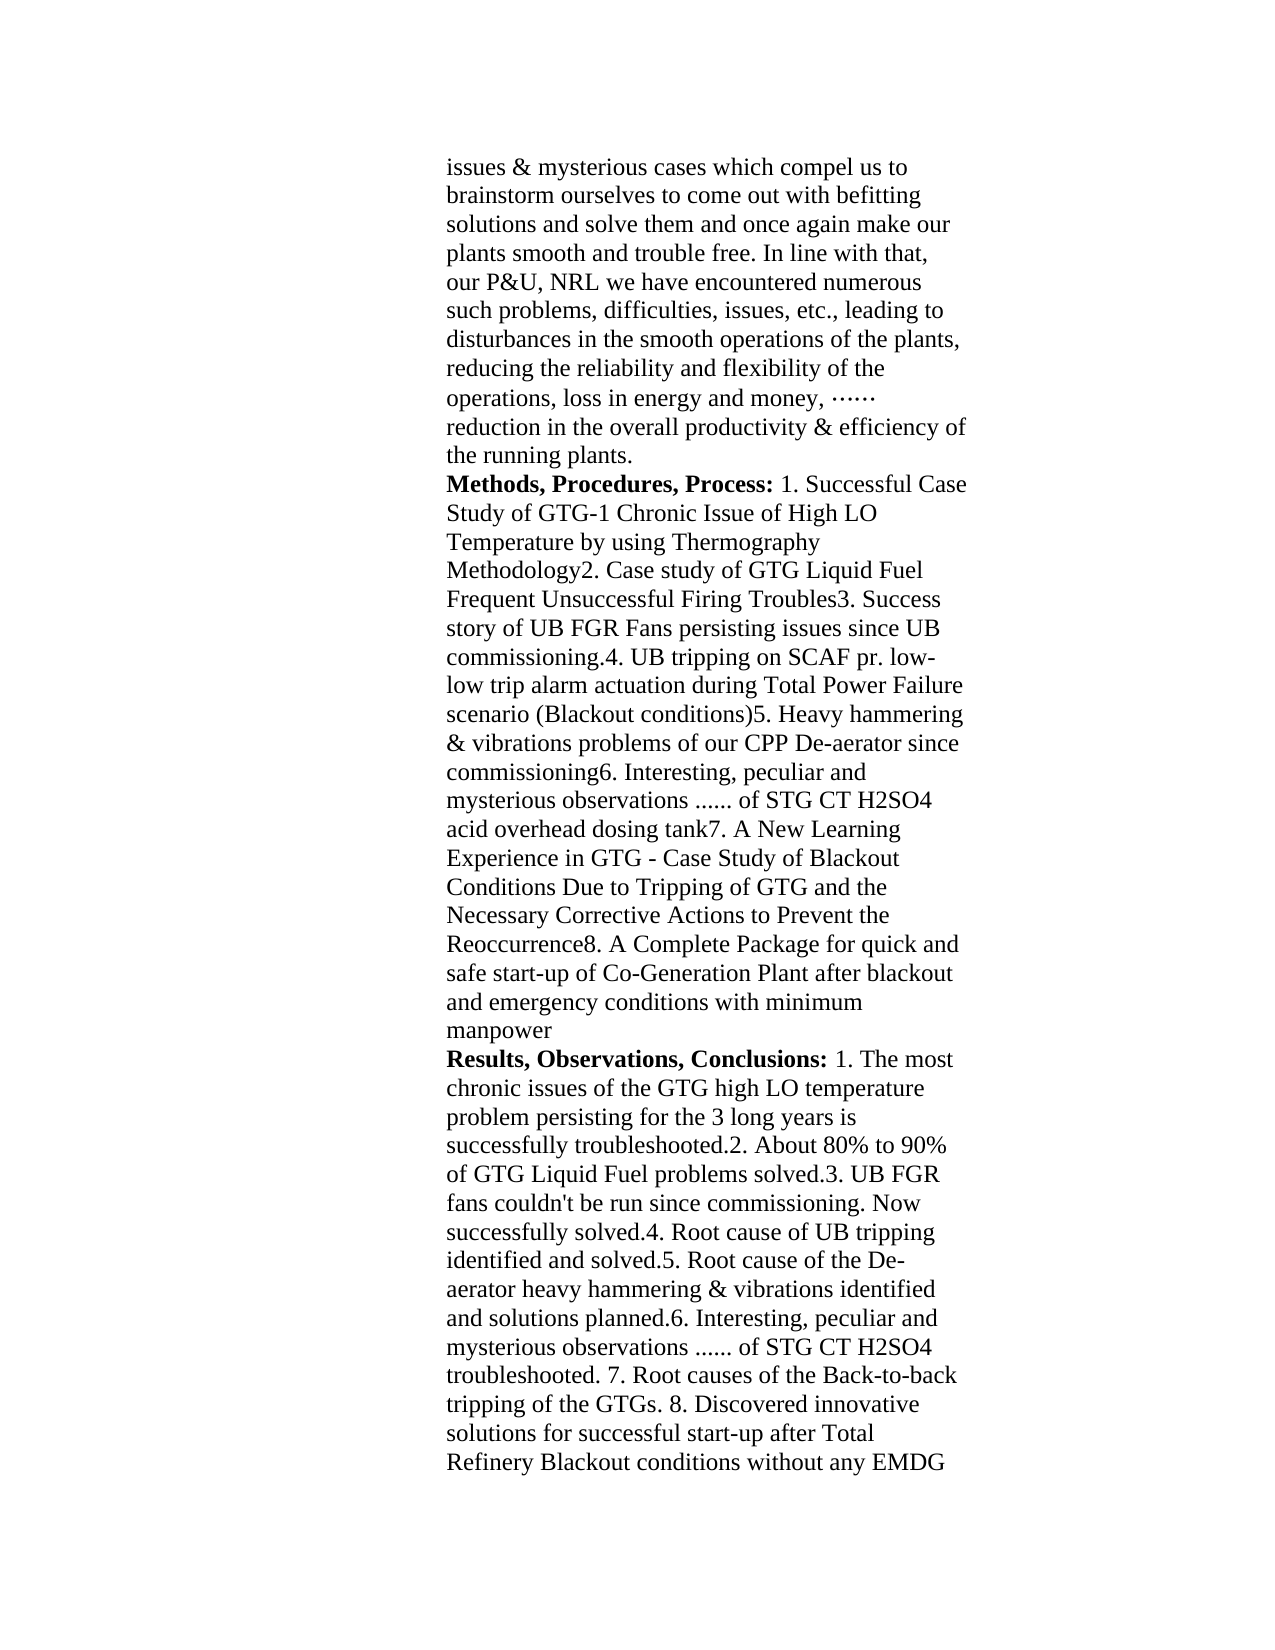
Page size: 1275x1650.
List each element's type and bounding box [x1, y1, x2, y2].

table_header [150, 150, 1125, 1477]
